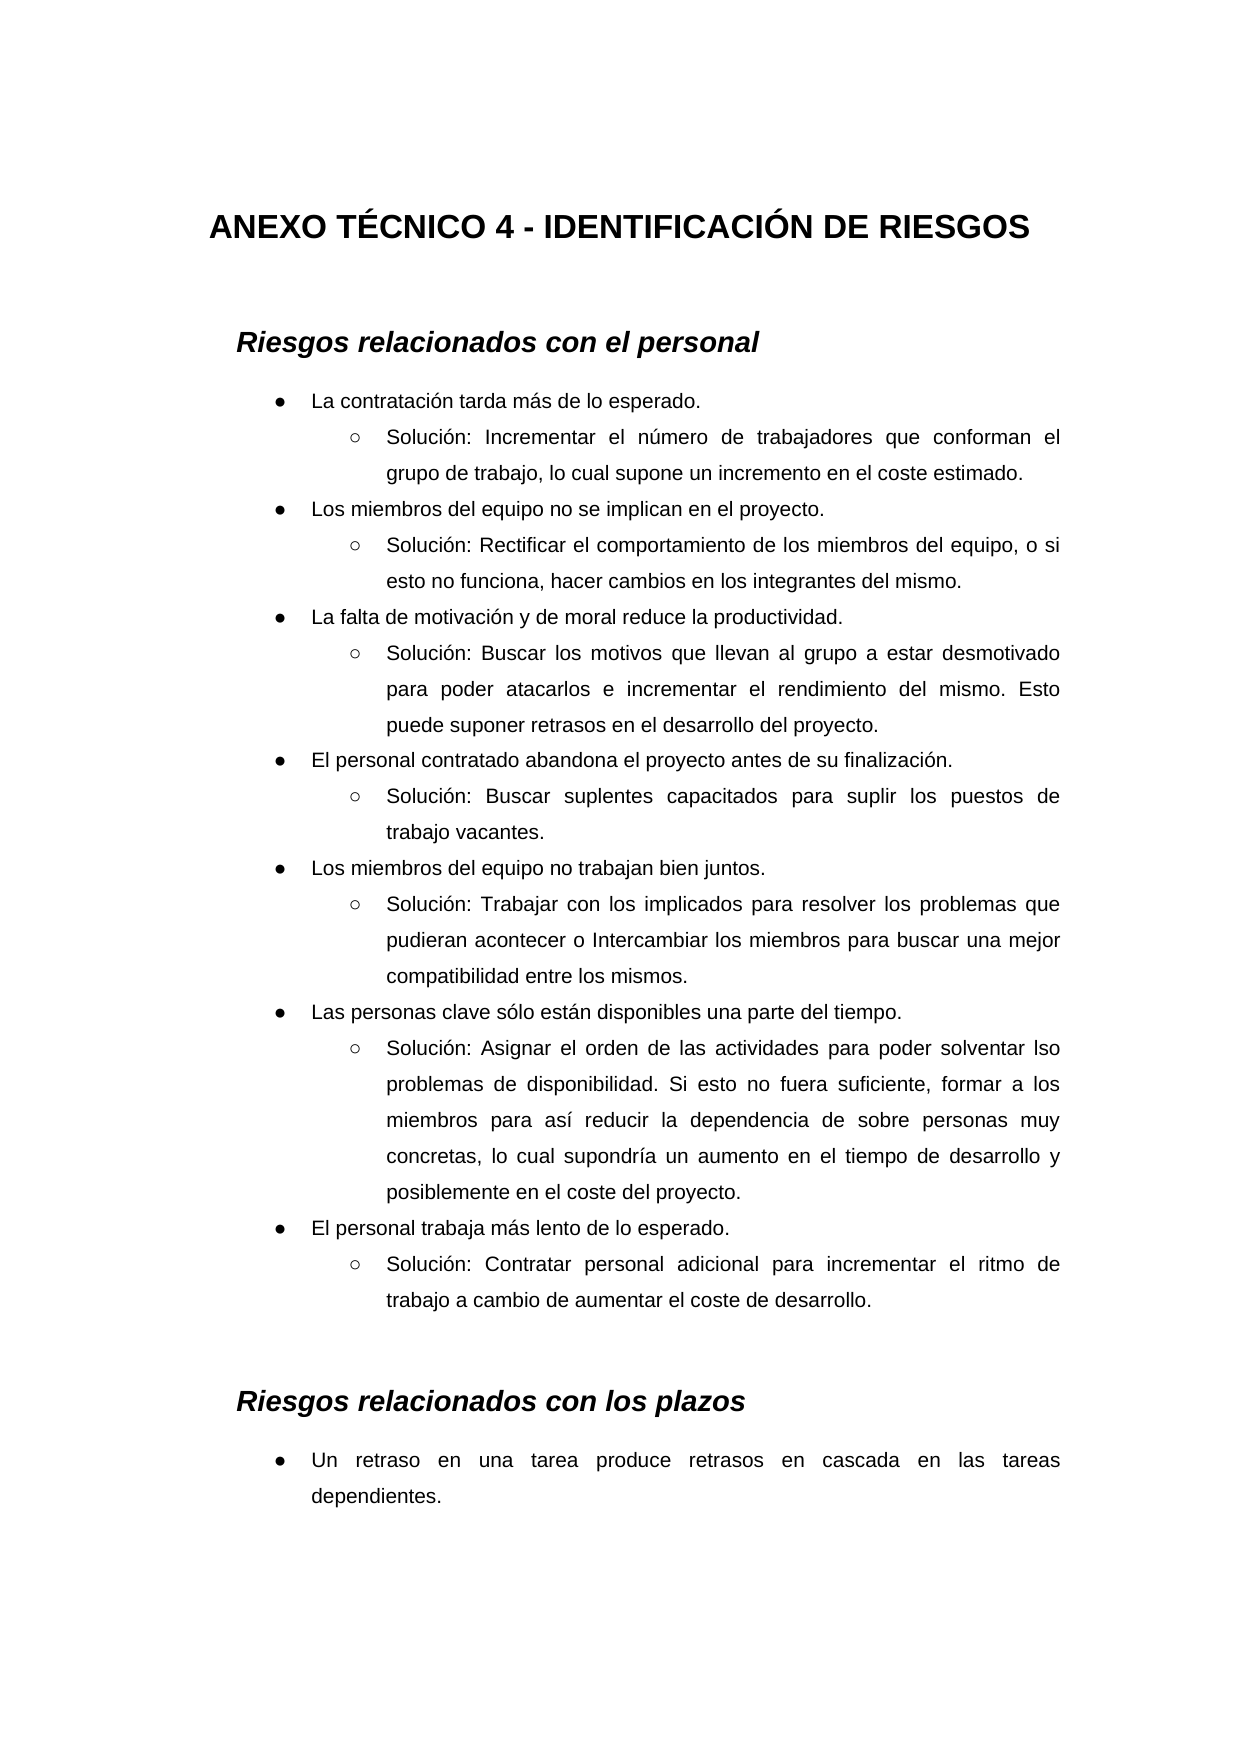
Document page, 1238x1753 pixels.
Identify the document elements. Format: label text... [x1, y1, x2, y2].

list Solución: Trabajar con los implicados para resolver los problemas que pudieran acontecer o Intercambiar los miembros para buscar una mejor compatibilidad entre los mismos. [349, 892, 1061, 988]
list Los miembros del equipo no se implican en el proyecto. [274, 497, 1061, 521]
list Solución: Contratar personal adicional para incrementar el ritmo de trabajo a cambio de aumentar el coste de desarrollo. [349, 1251, 1061, 1311]
list Las personas clave sólo están disponibles una parte del tiempo. [274, 1000, 1061, 1024]
list Solución: Buscar los motivos que llevan al grupo a estar desmotivado para poder atacarlos e incrementar el rendimiento del mismo. Esto puede suponer retrasos en el desarrollo del proyecto. [349, 641, 1061, 736]
list Solución: Rectificar el comportamiento de los miembros del equipo, o si esto no funciona, hacer cambios en los integrantes del mismo. [349, 533, 1061, 593]
subtitle Riesgos relacionados con los plazos [236, 1384, 1090, 1418]
subtitle Riesgos relacionados con el personal [236, 325, 1090, 359]
list Solución: Asignar el orden de las actividades para poder solventar lso problemas de disponibilidad. Si esto no fuera suficiente, formar a los miembros para así reducir la dependencia de sobre personas muy concretas, lo cual supondría un aumento en el tiempo de desarrollo y posiblemente en el coste del proyecto. [349, 1036, 1061, 1203]
list Un retraso en una tarea produce retrasos en cascada en las tareas dependientes. [274, 1448, 1061, 1508]
list La falta de motivación y de moral reduce la productividad. [274, 604, 1061, 628]
list Solución: Buscar suplentes capacitados para suplir los puestos de trabajo vacantes. [349, 784, 1061, 844]
list La contratación tarda más de lo esperado. [274, 389, 1061, 413]
list El personal contratado abandona el proyecto antes de su finalización. [274, 748, 1061, 772]
list El personal trabaja más lento de lo esperado. [274, 1216, 1061, 1239]
subtitle ANEXO TÉCNICO 4 - IDENTIFICACIÓN DE RIESGOS [178, 207, 1061, 245]
list Solución: Incrementar el número de trabajadores que conforman el grupo de trabajo, lo cual supone un incremento en el coste estimado. [349, 425, 1061, 485]
list Los miembros del equipo no trabajan bien juntos. [274, 856, 1061, 880]
